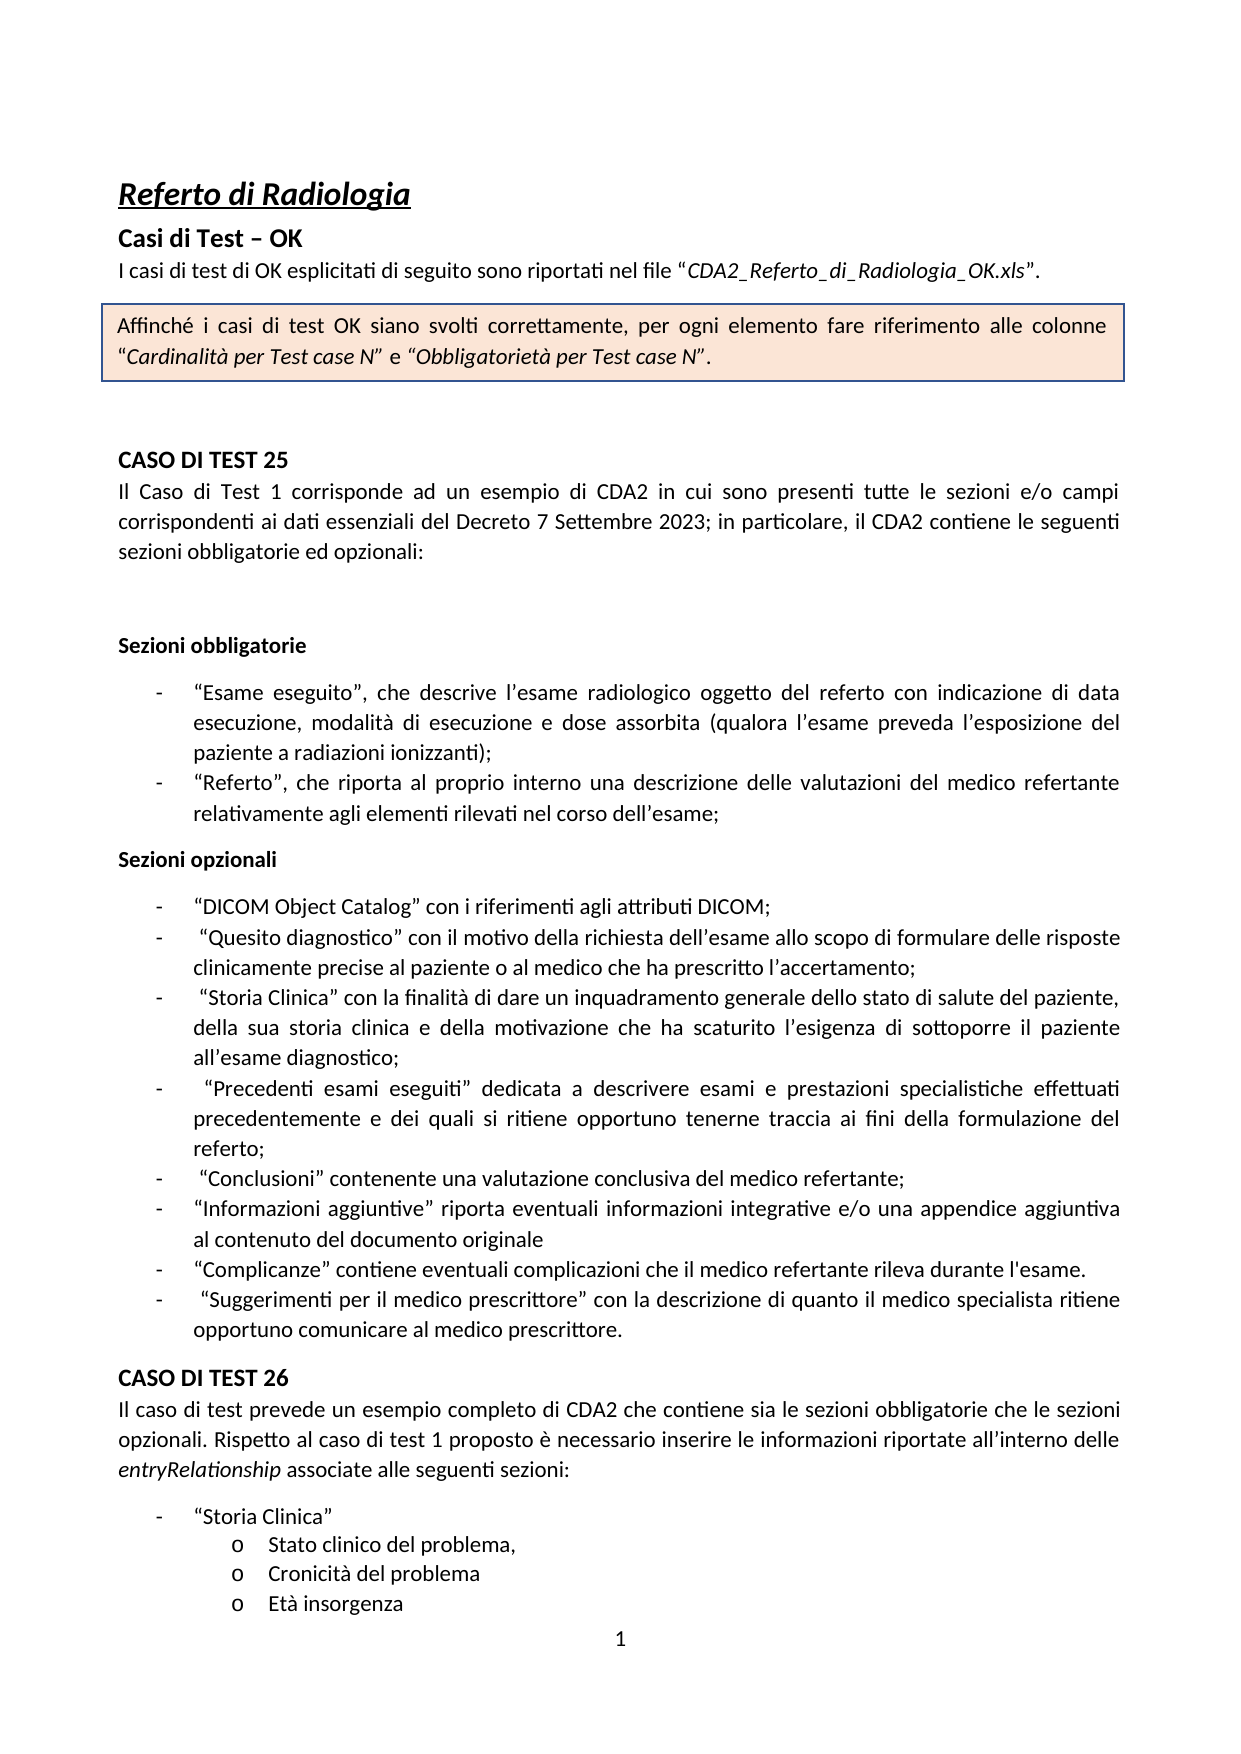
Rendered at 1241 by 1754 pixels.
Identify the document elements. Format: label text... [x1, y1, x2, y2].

subtitle Casi di Test – OK [118, 221, 1122, 254]
list “Informazioni aggiuntive” riporta eventuali informazioni integrative e/o una appendice aggiuntiva al contenuto del documento originale [156, 1194, 1122, 1253]
subtitle Referto di Radiologia [118, 173, 1122, 213]
list “Referto”, che riporta al proprio interno una descrizione delle valutazioni del medico refertante relativamente agli elementi rilevati nel corso dell’esame; [156, 768, 1122, 827]
subtitle CASO DI TEST 26 [118, 1362, 1122, 1393]
text Il Caso di Test 1 corrisponde ad un esempio di CDA2 in cui sono presenti tutte le sezioni e/o campi corrispondenti ai dati essenziali del Decreto 7 Settembre 2023; in particolare, il CDA2 contiene le seguenti sezioni obbligatorie ed opzionali: [118, 477, 1122, 565]
list Età insorgenza [231, 1589, 1122, 1618]
text I casi di test di OK esplicitati di seguito sono riportati nel file “CDA2_Referto_di_Radiologia_OK.xls”. [118, 256, 1122, 284]
list “Storia Clinica” [156, 1502, 1122, 1530]
list Stato clinico del problema, [231, 1530, 1122, 1559]
list “Storia Clinica” con la finalità di dare un inquadramento generale dello stato di salute del paziente, della sua storia clinica e della motivazione che ha scaturito l’esigenza di sottoporre il paziente all’esame diagnostico; [156, 983, 1122, 1071]
text Il caso di test prevede un esempio completo di CDA2 che contiene sia le sezioni obbligatorie che le sezioni opzionali. Rispetto al caso di test 1 proposto è necessario inserire le informazioni riportate all’interno delle entryRelationship associate alle seguenti sezioni: [118, 1395, 1122, 1483]
list “Esame eseguito”, che descrive l’esame radiologico oggetto del referto con indicazione di data esecuzione, modalità di esecuzione e dose assorbita (qualora l’esame preveda l’esposizione del paziente a radiazioni ionizzanti); [156, 678, 1122, 766]
subtitle CASO DI TEST 25 [118, 444, 1122, 474]
list Cronicità del problema [231, 1559, 1122, 1589]
list “Precedenti esami eseguiti” dedicata a descrivere esami e prestazioni specialistiche effettuati precedentemente e dei quali si ritiene opportuno tenerne traccia ai fini della formulazione del referto; [156, 1074, 1122, 1162]
text Sezioni opzionali [118, 846, 1122, 873]
list “Conclusioni” contenente una valutazione conclusiva del medico refertante; [156, 1164, 1122, 1192]
text Sezioni obbligatorie [118, 631, 1122, 659]
list “DICOM Object Catalog” con i riferimenti agli attributi DICOM; [156, 892, 1122, 920]
list “Complicanze” contiene eventuali complicazioni che il medico refertante rileva durante l'esame. [156, 1255, 1122, 1283]
list “Quesito diagnostico” con il motivo della richiesta dell’esame allo scopo di formulare delle risposte clinicamente precise al paziente o al medico che ha prescritto l’accertamento; [156, 923, 1122, 981]
list “Suggerimenti per il medico prescrittore” con la descrizione di quanto il medico specialista ritiene opportuno comunicare al medico prescrittore. [156, 1285, 1122, 1343]
